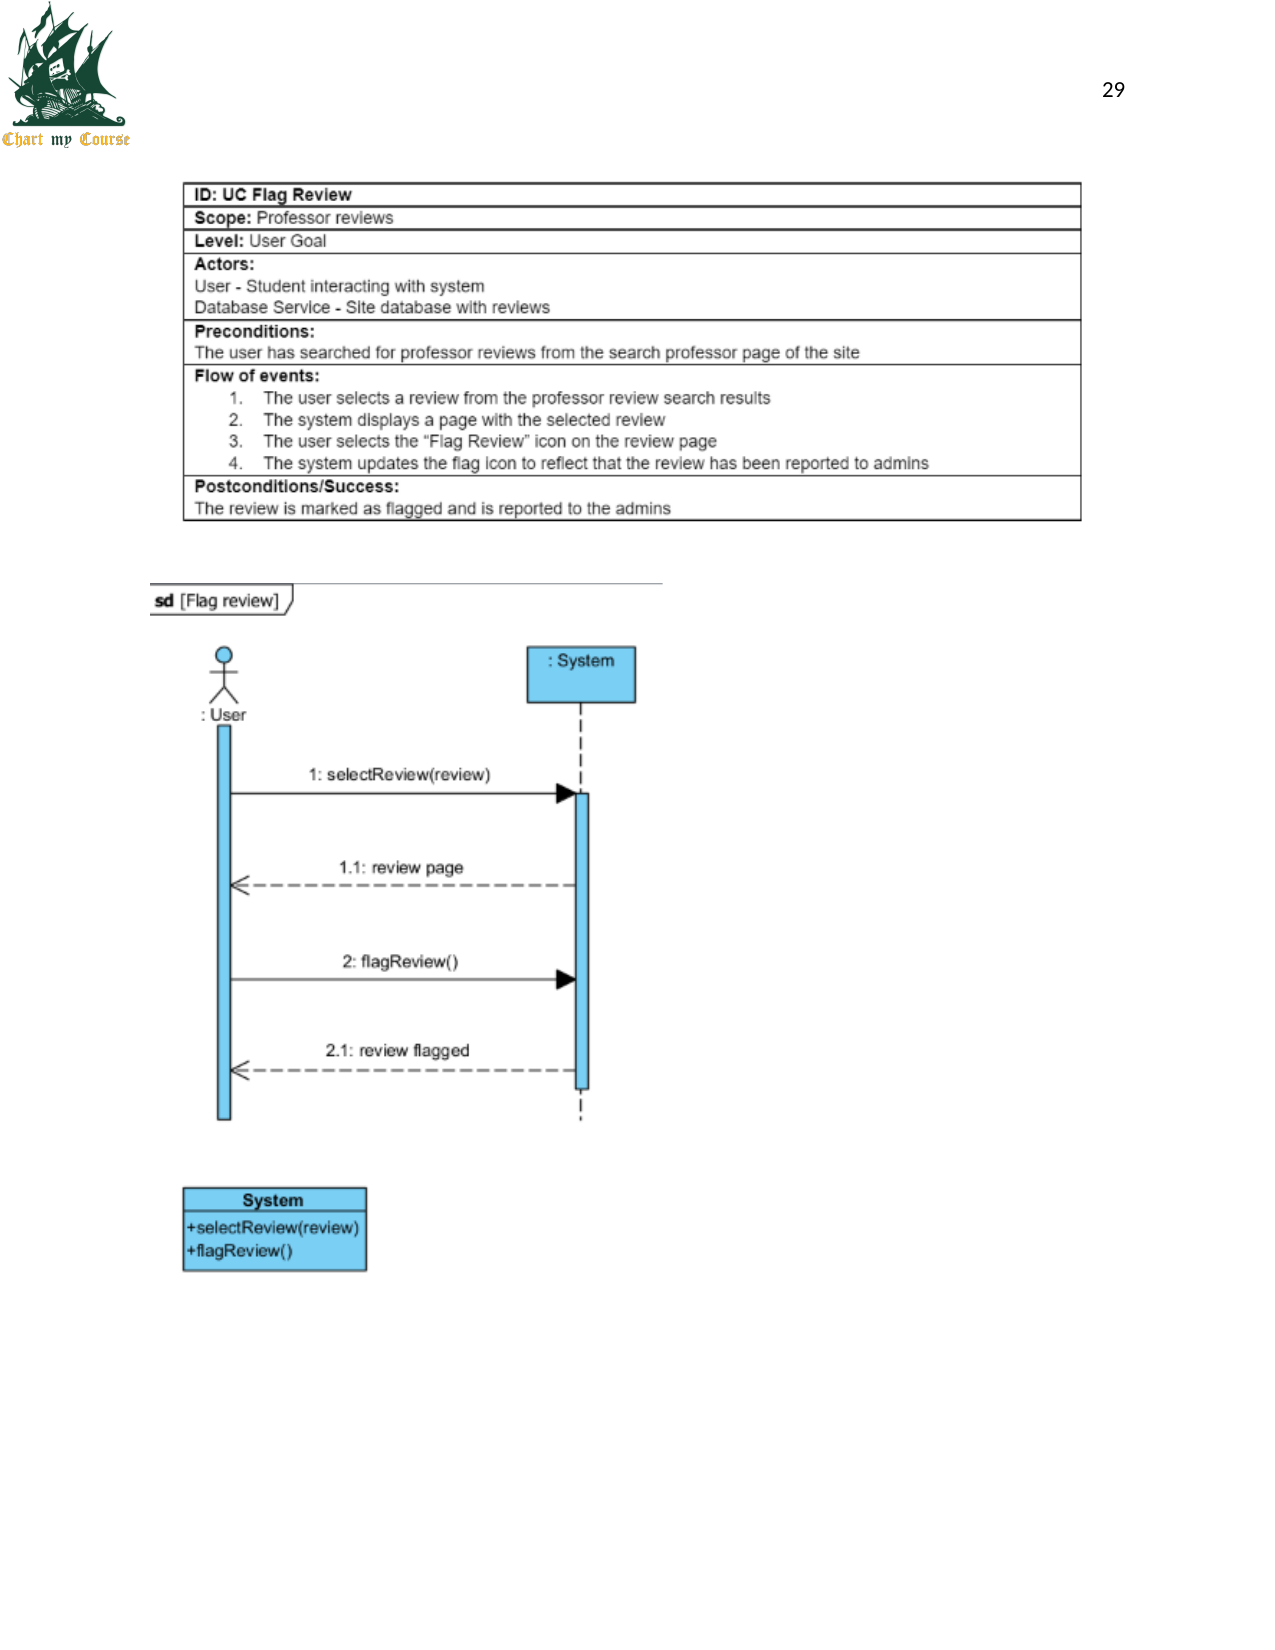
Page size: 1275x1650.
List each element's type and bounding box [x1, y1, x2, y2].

picture [0, 0, 133, 150]
picture [150, 1153, 405, 1326]
picture [150, 150, 1125, 582]
picture [150, 583, 663, 1135]
